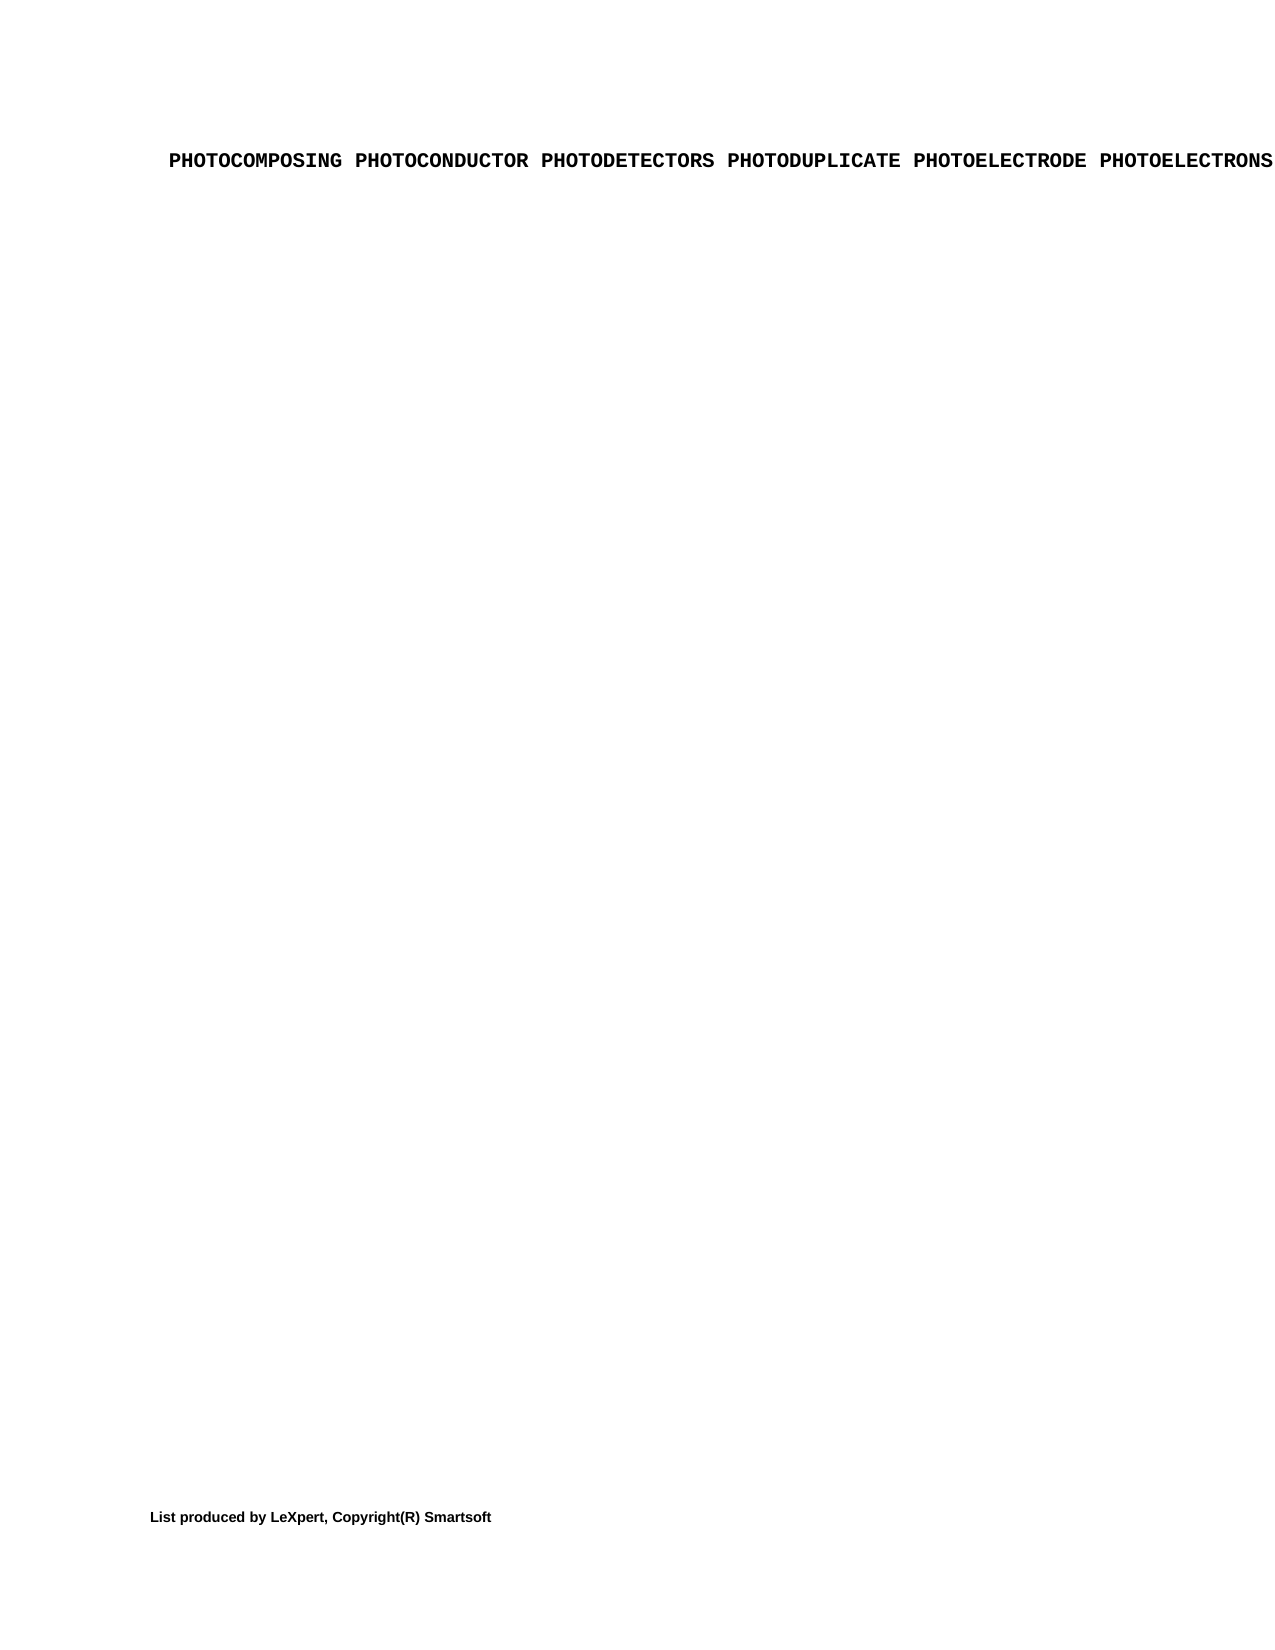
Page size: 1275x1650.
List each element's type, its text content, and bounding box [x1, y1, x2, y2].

text List produced by LeXpert, Copyright(R) Smartsoft [150, 1509, 1096, 1526]
